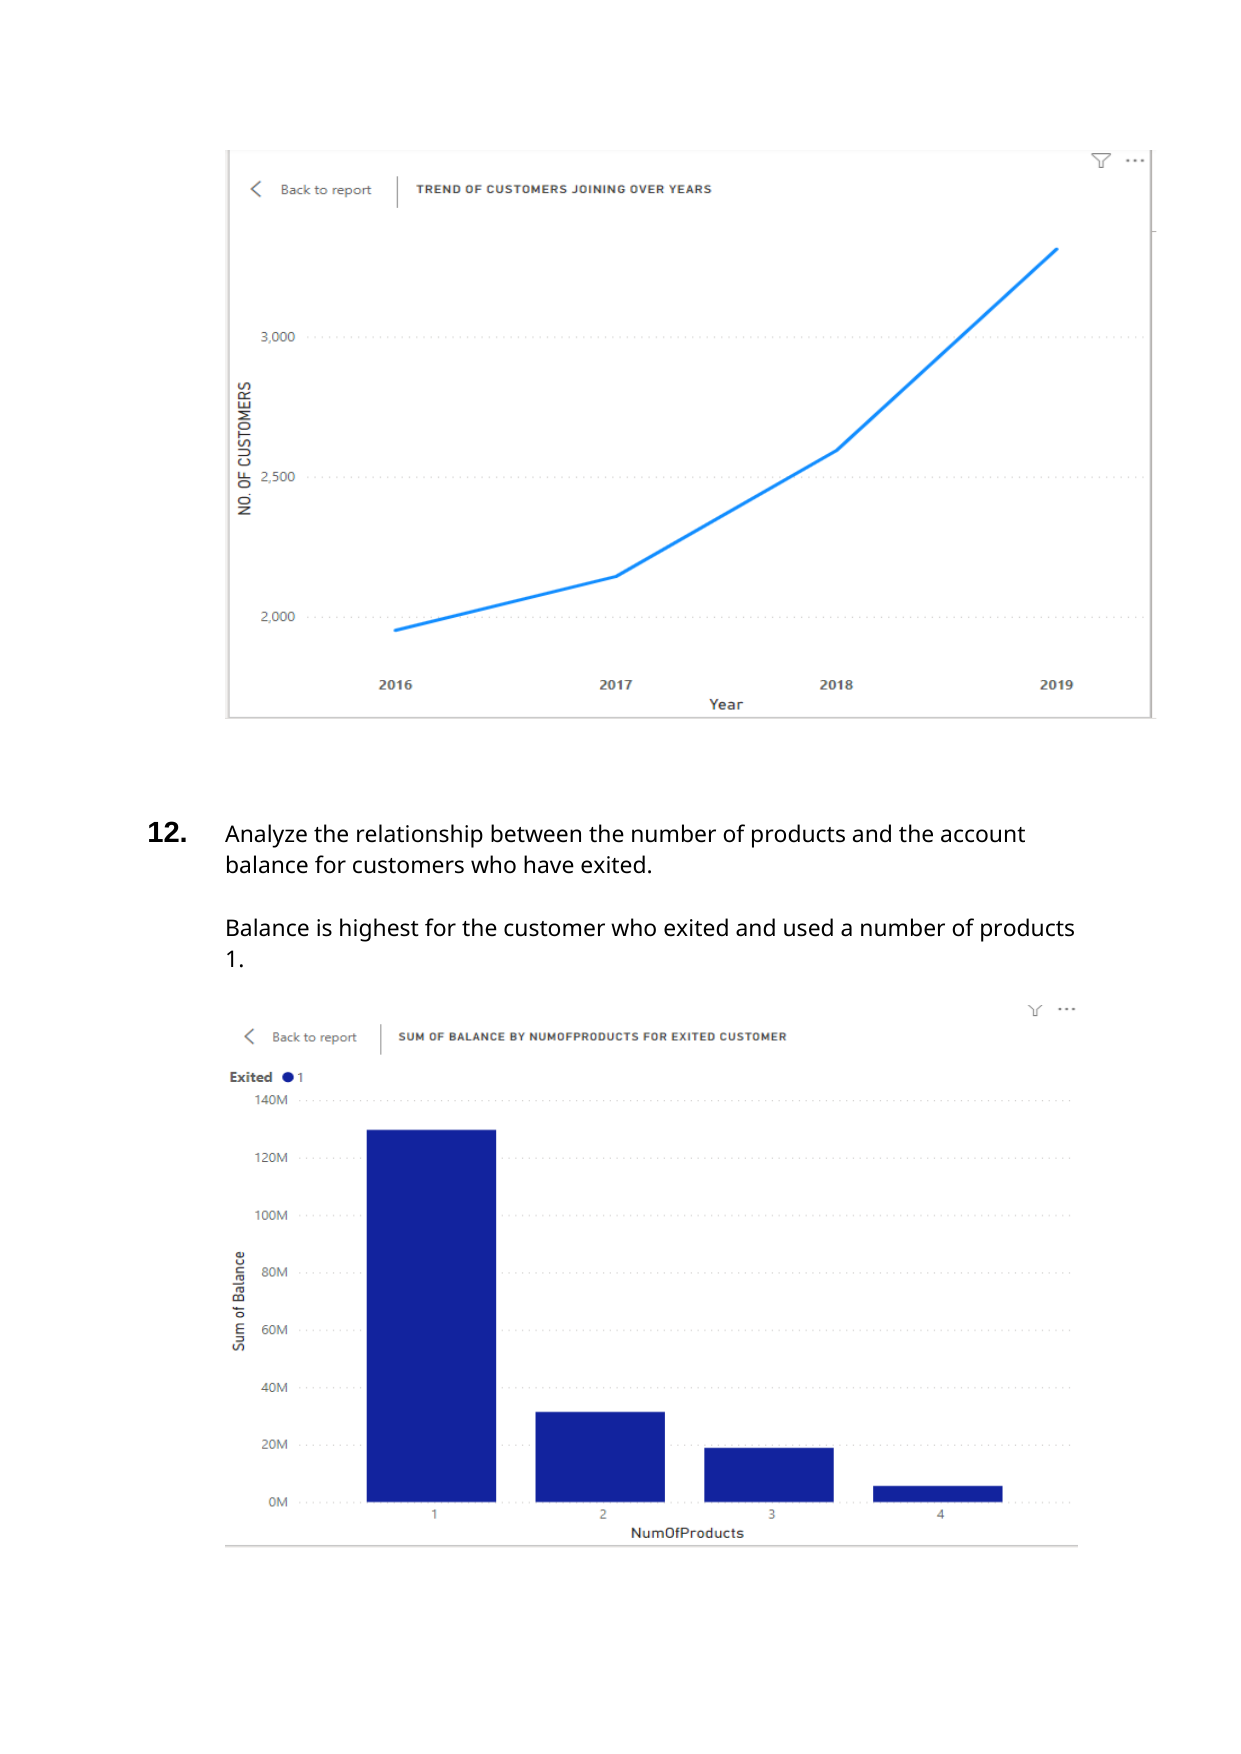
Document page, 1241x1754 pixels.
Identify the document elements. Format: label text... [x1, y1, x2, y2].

picture [225, 150, 1157, 719]
list Analyze the relationship between the number of products and the account balance for customers who have exited. [187, 815, 1090, 880]
text Balance is highest for the customer who exited and used a number of products 1. [225, 912, 1090, 974]
picture [225, 1005, 1078, 1548]
